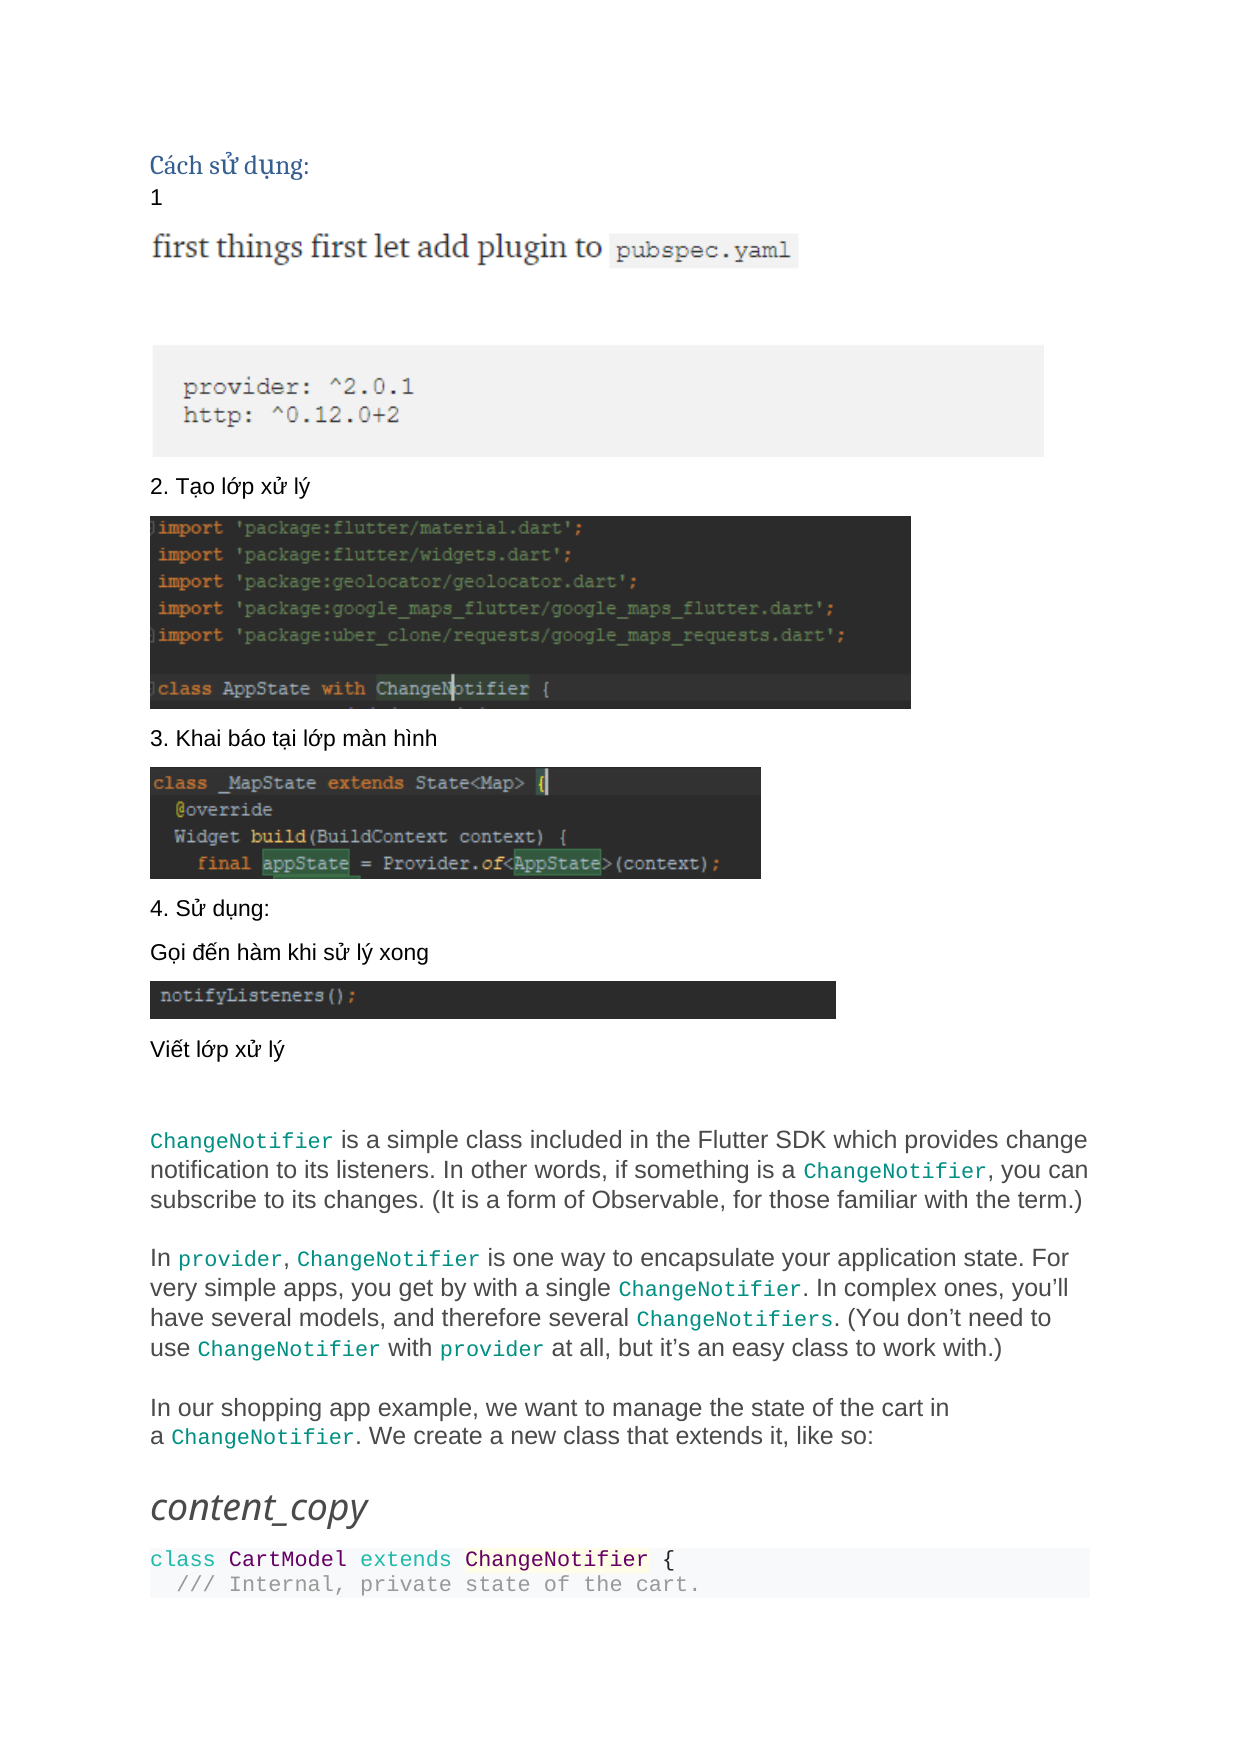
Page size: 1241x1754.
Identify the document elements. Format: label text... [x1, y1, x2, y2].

picture [150, 226, 1044, 457]
subtitle Cách sử dụng: [150, 150, 1090, 181]
picture [150, 981, 836, 1019]
picture [150, 516, 911, 709]
text 4. Sử dụng: [150, 895, 1090, 922]
text /// Internal, private state of the cart. [150, 1573, 1090, 1598]
text In provider, ChangeNotifier is one way to encapsulate your application state. For very simple apps, you get by with a single ChangeNotifier. In complex ones, you’ll have several models, and therefore several ChangeNotifiers. (You don’t need to use ChangeNotifier with provider at all, but it’s an easy class to work with.) [150, 1243, 1090, 1363]
text In our shopping app example, we want to manage the state of the cart in a ChangeNotifier. We create a new class that extends it, like so: [150, 1393, 1090, 1451]
text class CartModel extends ChangeNotifier { [649, 1548, 1090, 1573]
text ChangeNotifier is a simple class included in the Flutter SDK which provides change notification to its listeners. In other words, if something is a ChangeNotifier, you can subscribe to its changes. (It is a form of Observable, for those familiar with the term.) [150, 1126, 1090, 1214]
text Gọi đến hàm khi sử lý xong [150, 938, 1090, 965]
text content_copy [150, 1481, 1090, 1532]
text Viết lớp xử lý [150, 1036, 1090, 1062]
text 3. Khai báo tại lớp màn hình [150, 725, 1090, 751]
text 2. Tạo lớp xử lý [150, 473, 1090, 499]
text 1 [150, 183, 1090, 210]
picture [150, 767, 761, 879]
text class CartModel extends ChangeNotifier { [150, 1548, 465, 1573]
